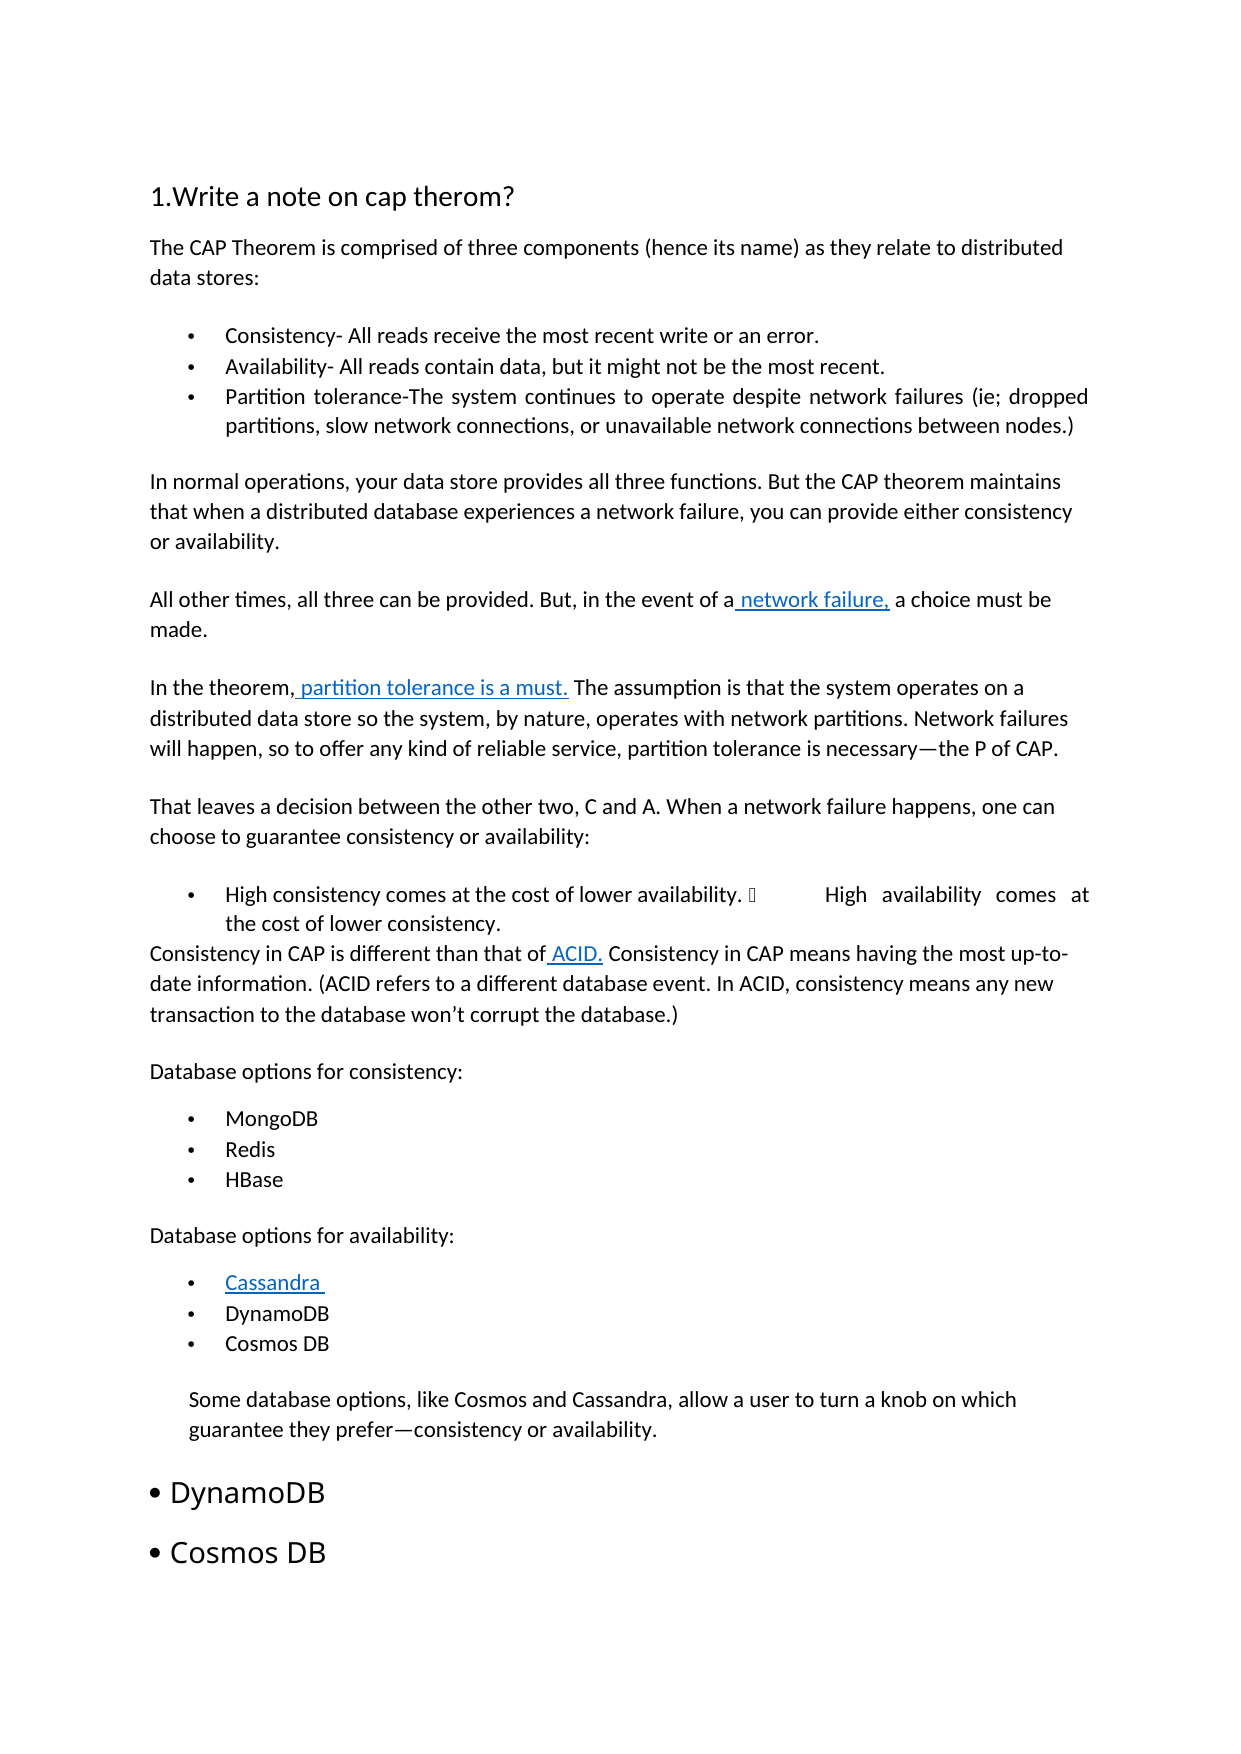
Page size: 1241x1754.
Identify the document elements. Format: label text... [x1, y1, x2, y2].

list MongoDB [187, 1104, 1090, 1132]
text 1.Write a note on cap therom? [150, 178, 1090, 214]
text In normal operations, your data store provides all three functions. But the CAP theorem maintains that when a distributed database experiences a network failure, you can provide either consistency or availability. [149, 467, 1090, 555]
text All other times, all three can be provided. But, in the event of a network failure, a choice must be made. [149, 585, 1090, 644]
list Availability- All reads contain data, but it might not be the most recent. [187, 352, 1090, 380]
text DynamoDB [150, 1473, 1090, 1512]
text Database options for consistency: [149, 1057, 1090, 1086]
text That leaves a decision between the other two, C and A. When a network failure happens, one can choose to guarantee consistency or availability: [149, 792, 1090, 850]
list Cosmos DB [187, 1329, 1090, 1357]
text Database options for availability: [149, 1221, 1090, 1249]
list Partition tolerance-The system continues to operate despite network failures (ie; dropped partitions, slow network connections, or unavailable network connections between nodes.) [187, 382, 1090, 439]
text Cosmos DB [150, 1532, 1090, 1572]
list Redis [187, 1135, 1090, 1163]
list HBase [187, 1165, 1090, 1193]
list Cassandra [187, 1268, 1090, 1296]
list Consistency- All reads receive the most recent write or an error. [187, 321, 1090, 349]
text The CAP Theorem is comprised of three components (hence its name) as they relate to distributed data stores: [149, 233, 1090, 291]
text In the theorem, partition tolerance is a must. The assumption is that the system operates on a distributed data store so the system, by nature, operates with network partitions. Network failures will happen, so to offer any kind of reliable service, partition tolerance is necessary—the P of CAP. [149, 673, 1090, 762]
text Some database options, like Cosmos and Cassandra, allow a user to turn a knob on which guarantee they prefer—consistency or availability. [188, 1385, 1090, 1443]
list DynamoDB [187, 1299, 1090, 1327]
text Consistency in CAP is different than that of ACID. Consistency in CAP means having the most up-to-date information. (ACID refers to a different database event. In ACID, consistency means any new transaction to the database won’t corrupt the database.) [149, 939, 1090, 1028]
list High consistency comes at the cost of lower availability. High availability comes at the cost of lower consistency. [187, 880, 1090, 937]
